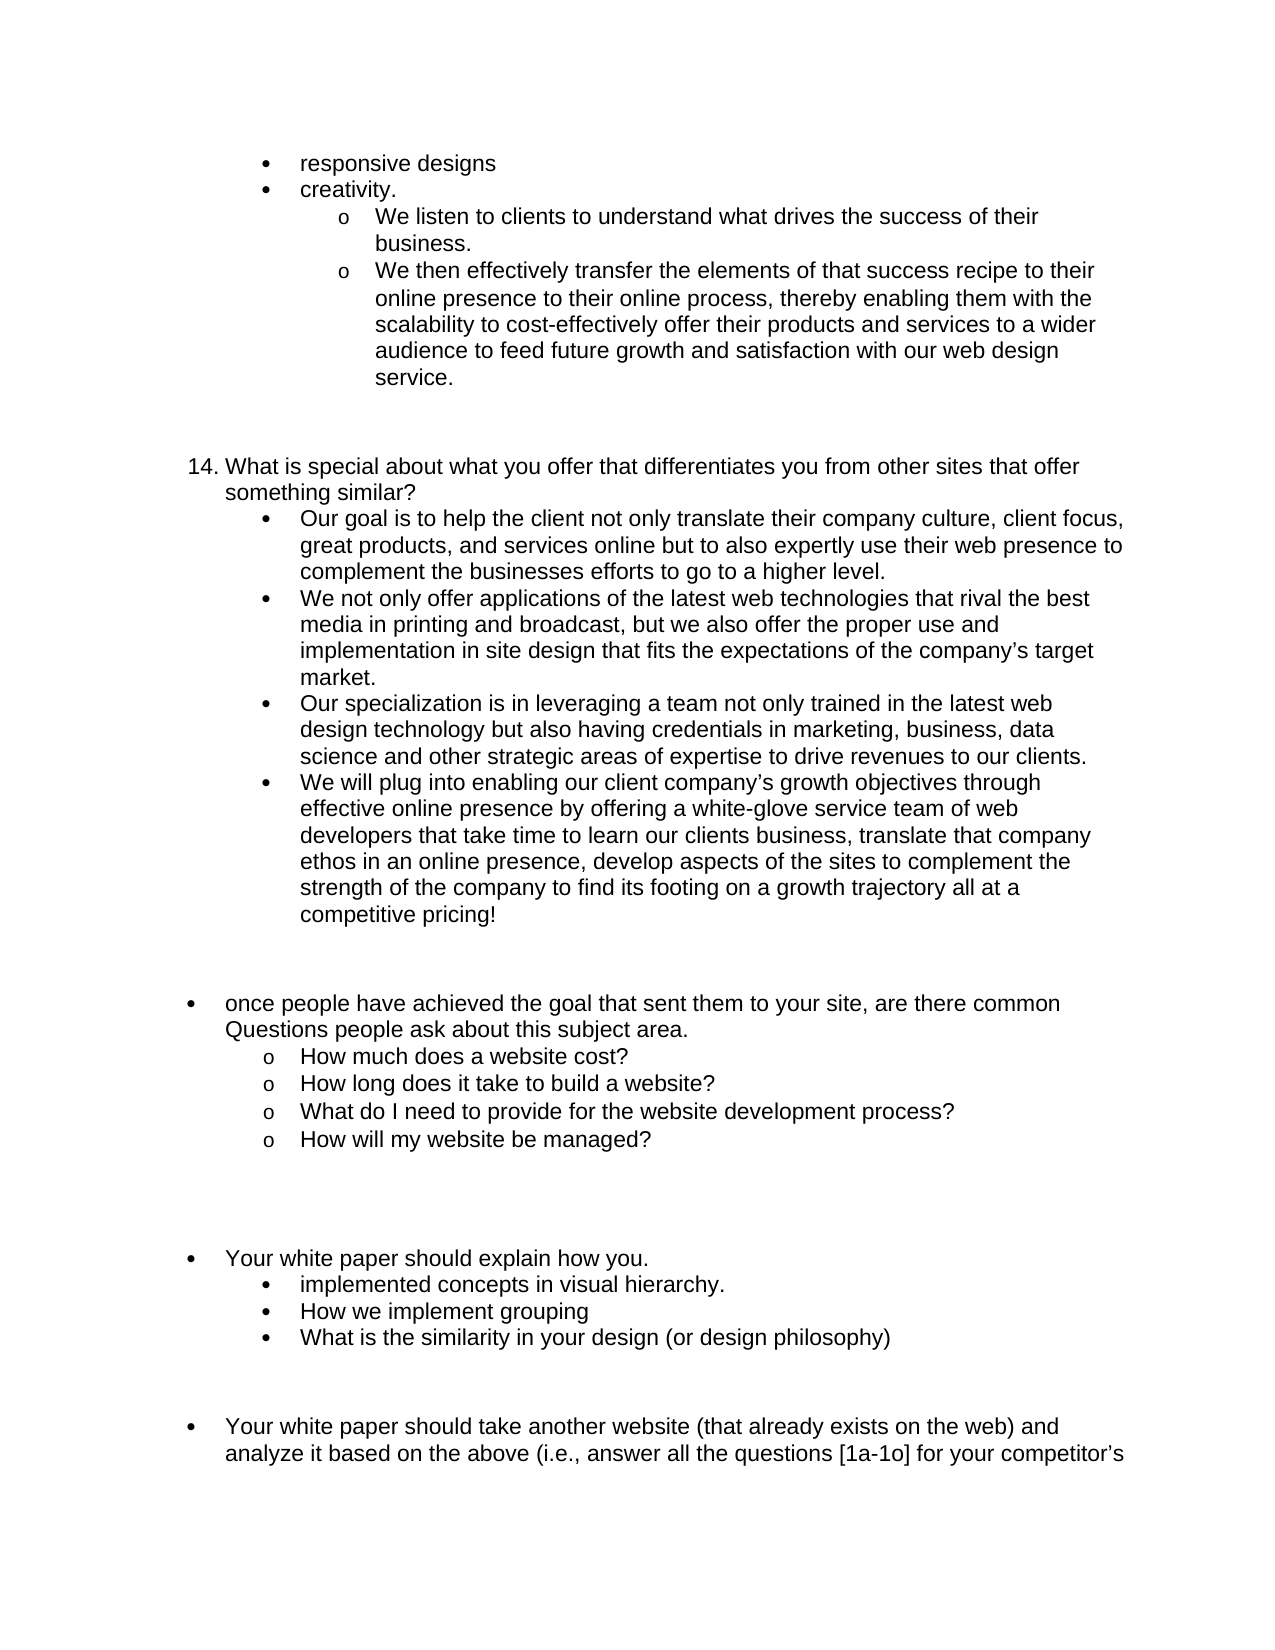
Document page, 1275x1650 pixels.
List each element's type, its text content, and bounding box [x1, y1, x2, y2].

list We listen to clients to understand what drives the success of their business. [337, 203, 1125, 257]
list We will plug into enabling our client company’s growth objectives through effective online presence by offering a white-glove service team of web developers that take time to learn our clients business, translate that company ethos in an online presence, develop aspects of the sites to complement the strength of the company to find its footing on a growth trajectory all at a competitive pricing! [262, 769, 1125, 927]
list What is the similarity in your design (or design philosophy) [262, 1324, 1125, 1350]
list We then effectively transfer the elements of that success recipe to their online presence to their online process, thereby enabling them with the scalability to cost-effectively offer their products and services to a wider audience to feed future growth and satisfaction with our web design service. [337, 257, 1125, 390]
list We not only offer applications of the latest web technologies that rival the best media in printing and broadcast, but we also offer the proper use and implementation in site design that fits the expectations of the company’s target market. [262, 584, 1125, 690]
list once people have achieved the goal that sent them to your site, are there common Questions people ask about this subject area. [187, 990, 1125, 1043]
list How much does a website cost? [262, 1043, 1125, 1070]
list What is special about what you offer that differentiates you from other sites that offer something similar? [187, 453, 1125, 505]
list creativity. [262, 176, 1125, 203]
list How will my website be managed? [262, 1126, 1125, 1153]
list implemented concepts in visual hierarchy. [262, 1271, 1125, 1298]
list How long does it take to build a website? [262, 1070, 1125, 1098]
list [187, 1413, 1125, 1466]
list Your white paper should explain how you. [187, 1245, 1125, 1271]
list Our goal is to help the client not only translate their company culture, client focus, great products, and services online but to also expertly use their web presence to complement the businesses efforts to go to a higher level. [262, 505, 1125, 584]
list Our specialization is in leveraging a team not only trained in the latest web design technology but also having credentials in marketing, business, data science and other strategic areas of expertise to drive revenues to our clients. [262, 690, 1125, 769]
list What do I need to provide for the website development process? [262, 1098, 1125, 1126]
list How we implement grouping [262, 1298, 1125, 1324]
list responsive designs [262, 150, 1125, 176]
